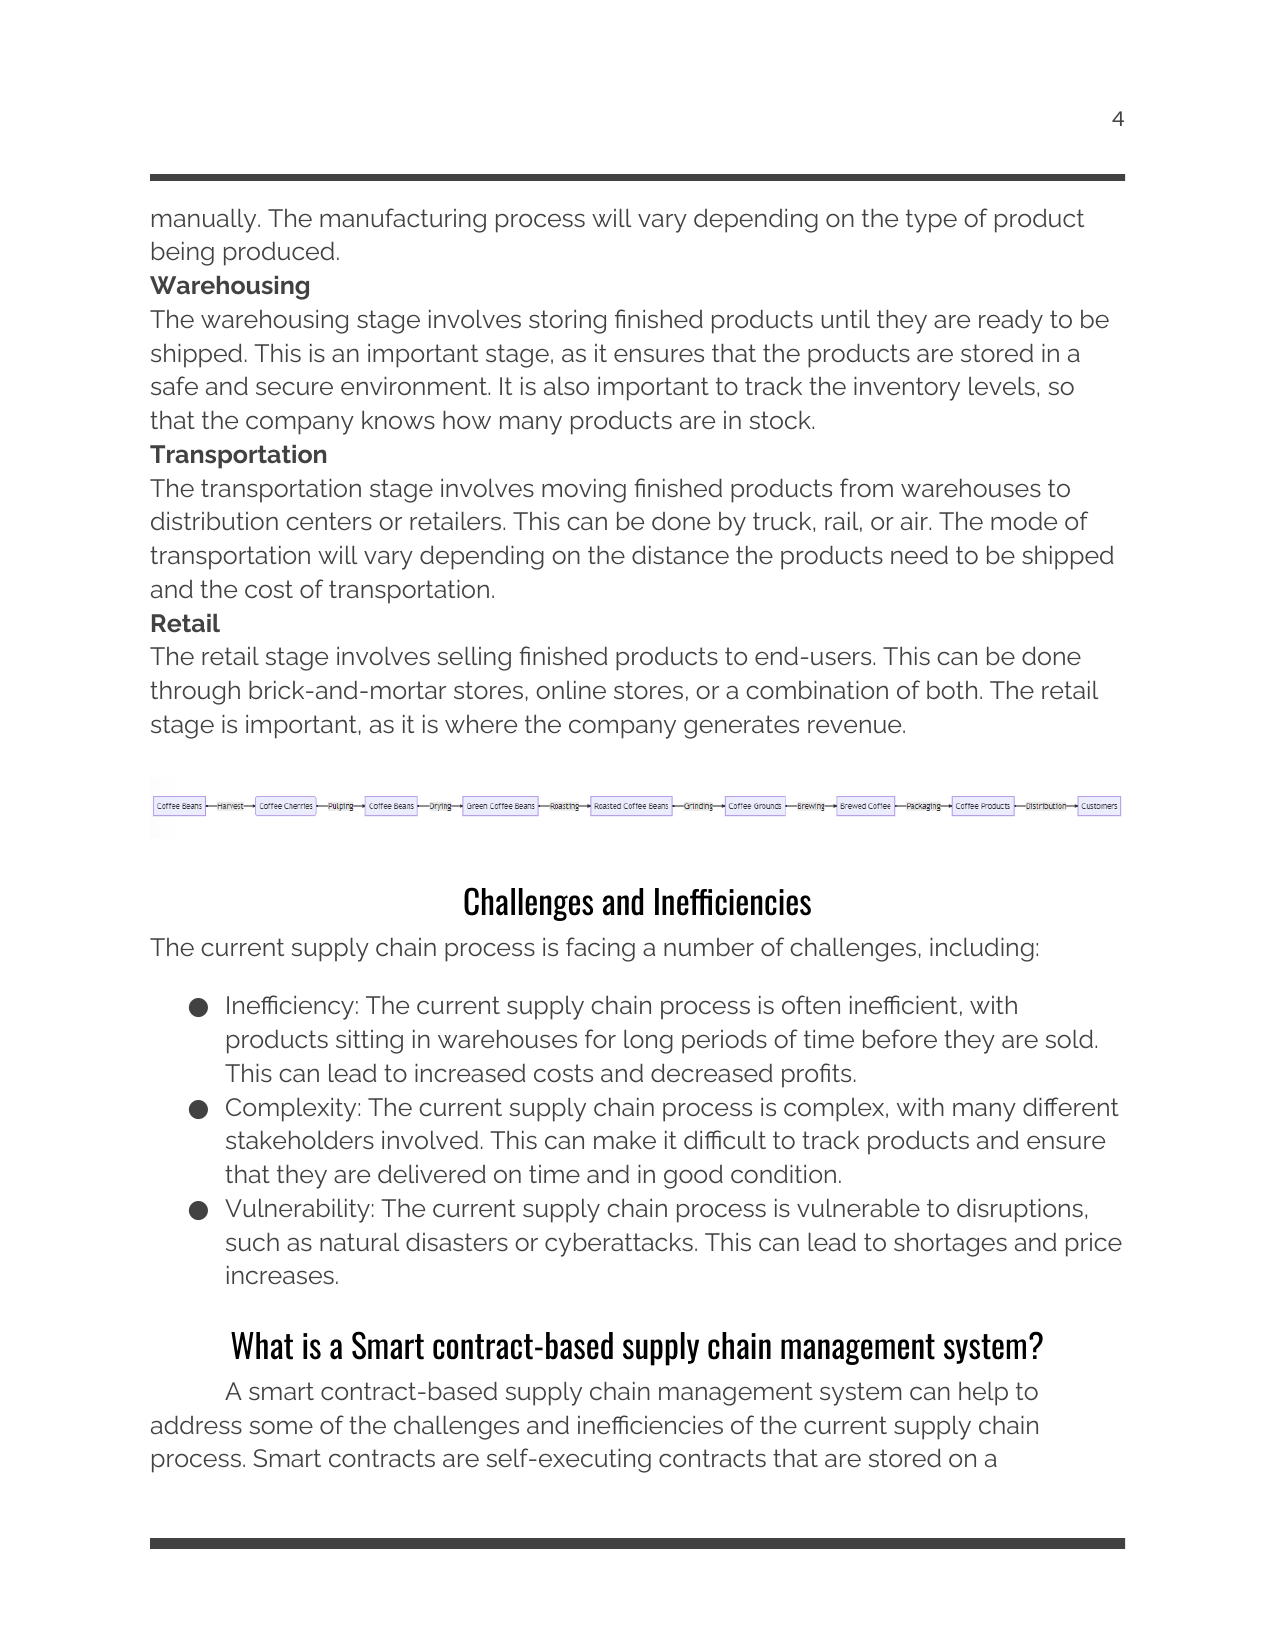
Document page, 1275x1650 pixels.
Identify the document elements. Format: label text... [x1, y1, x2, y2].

text Retail [150, 608, 1125, 638]
picture [150, 174, 1125, 181]
list Complexity: The current supply chain process is complex, with many different stakeholders involved. This can make it difficult to track products and ensure that they are delivered on time and in good condition. [187, 1092, 1125, 1189]
picture [150, 1538, 1125, 1549]
text The warehousing stage involves storing finished products until they are ready to be shipped. This is an important stage, as it ensures that the products are stored in a safe and secure environment. It is also important to track the inventory levels, so that the company knows how many products are in stock. [150, 305, 1125, 435]
text Warehousing [150, 271, 1125, 300]
text The retail stage involves selling finished products to end-users. This can be done through brick-and-mortar stores, online stores, or a combination of both. The retail stage is important, as it is where the company generates revenue. [150, 642, 1125, 739]
text The current supply chain process is facing a number of challenges, including: [150, 932, 1125, 962]
text Transportation [150, 440, 1125, 469]
subtitle Challenges and Inefficiencies [150, 876, 1125, 925]
subtitle What is a Smart contract-based supply chain management system? [150, 1320, 1125, 1369]
text The transportation stage involves moving finished products from warehouses to distribution centers or retailers. This can be done by truck, rail, or air. The mode of transportation will vary depending on the distance the products need to be shipped and the cost of transportation. [150, 473, 1125, 604]
list Vulnerability: The current supply chain process is vulnerable to disruptions, such as natural disasters or cyberattacks. This can lead to shortages and price increases. [187, 1194, 1125, 1291]
picture [150, 777, 1125, 838]
list Inefficiency: The current supply chain process is often inefficient, with products sitting in warehouses for long periods of time before they are sold. This can lead to increased costs and decreased profits. [187, 991, 1125, 1088]
